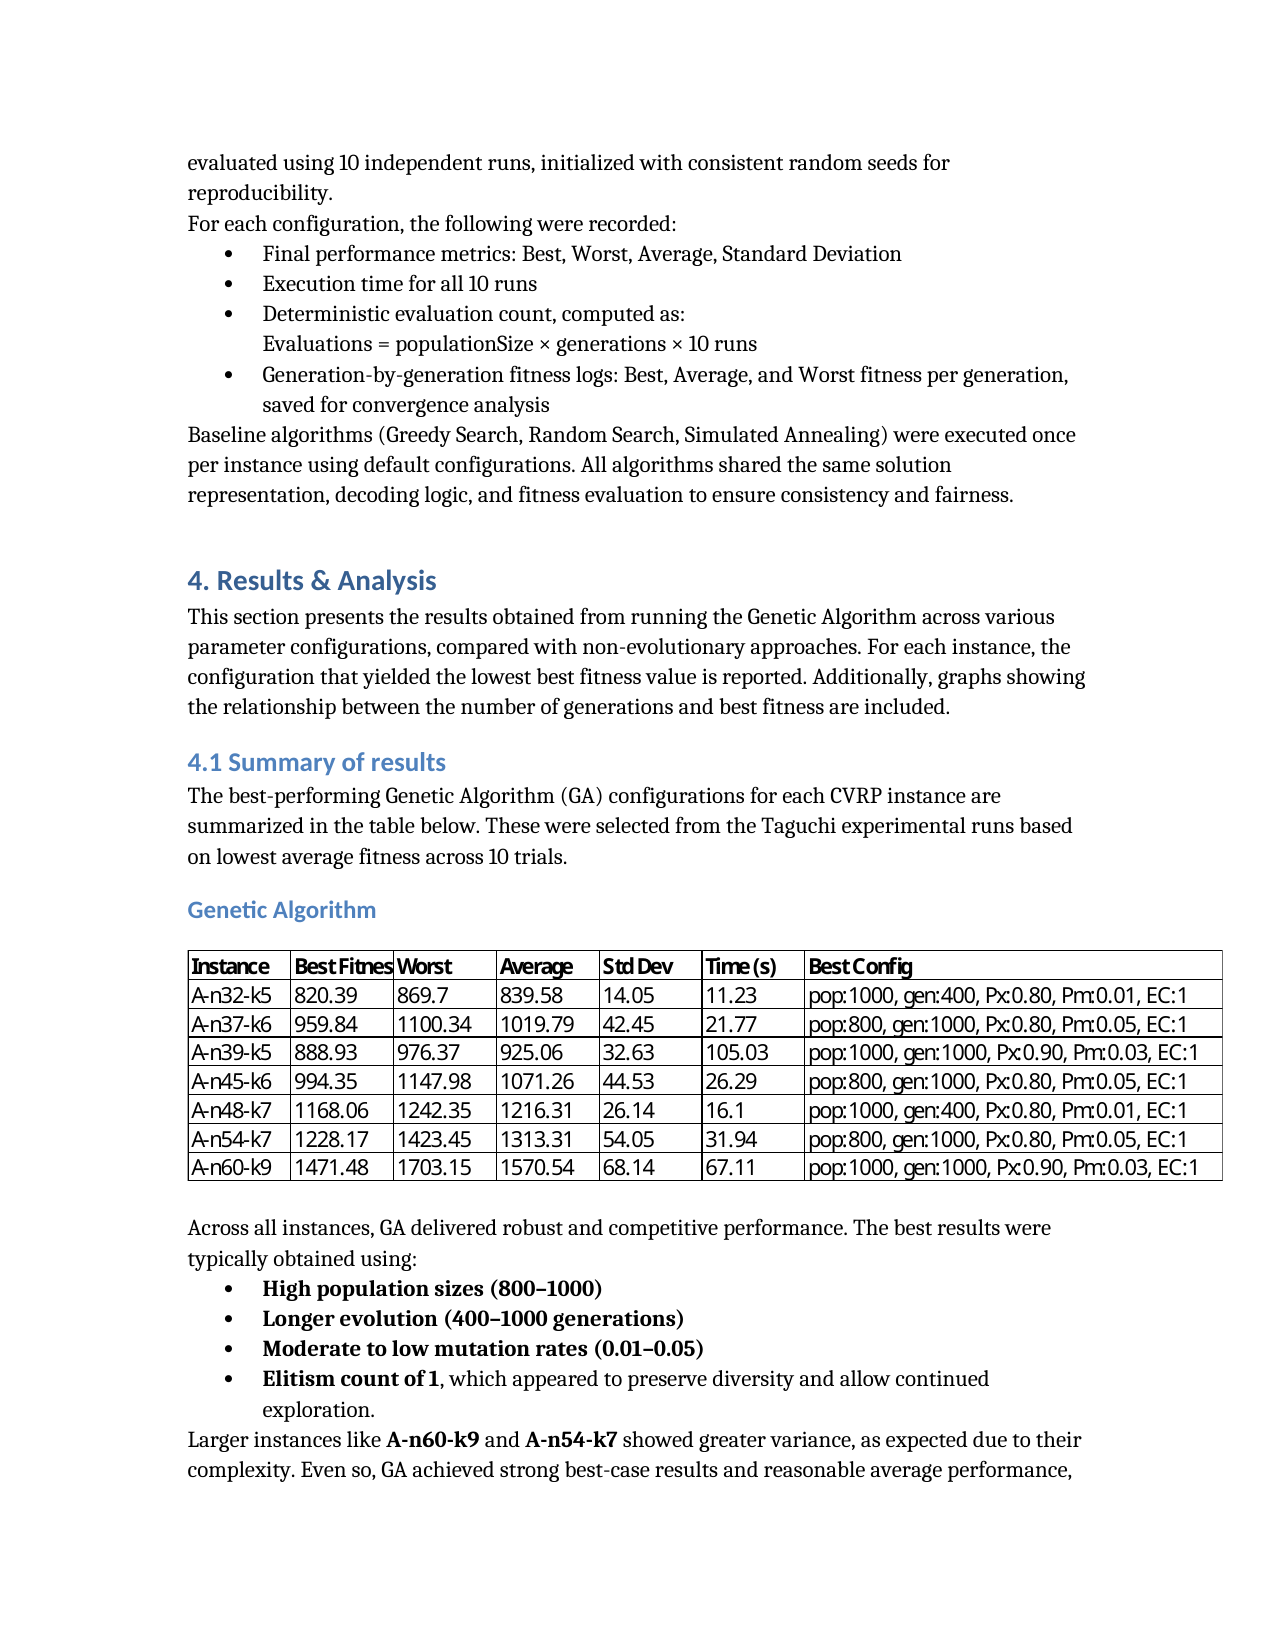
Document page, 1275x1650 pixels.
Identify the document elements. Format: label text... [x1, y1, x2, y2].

list High population sizes (800–1000) [225, 1276, 1087, 1302]
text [187, 1427, 1087, 1483]
text Across all instances, GA delivered robust and competitive performance. The best results were typically obtained using: [187, 1215, 1087, 1272]
list Deterministic evaluation count, computed as: [225, 301, 1087, 327]
list Final performance metrics: Best, Worst, Average, Standard Deviation [225, 241, 1087, 267]
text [187, 150, 1087, 207]
text Baseline algorithms (Greedy Search, Random Search, Simulated Annealing) were executed once per instance using default configurations. All algorithms shared the same solution representation, decoding logic, and fitness evaluation to ensure consistency and fairness. [187, 422, 1087, 509]
text For each configuration, the following were recorded: [187, 210, 1087, 237]
list Moderate to low mutation rates (0.01–0.05) [225, 1336, 1087, 1362]
text Genetic Algorithm [187, 894, 1087, 925]
text Evaluations = populationSize × generations × 10 runs [262, 331, 1087, 358]
list Generation-by-generation fitness logs: Best, Average, and Worst fitness per generation, saved for convergence analysis [225, 361, 1087, 418]
text The best-performing Genetic Algorithm (GA) configurations for each CVRP instance are summarized in the table below. These were selected from the Taguchi experimental runs based on lowest average fitness across 10 trials. [187, 783, 1087, 870]
list Elitism count of 1, which appeared to preserve diversity and allow continued exploration. [225, 1366, 1087, 1423]
text This section presents the results obtained from running the Genetic Algorithm across various parameter configurations, compared with non-evolutionary approaches. For each instance, the configuration that yielded the lowest best fitness value is reported. Additionally, graphs showing the relationship between the number of generations and best fitness are included. [187, 603, 1087, 720]
list Longer evolution (400–1000 generations) [225, 1306, 1087, 1332]
list Execution time for all 10 runs [225, 271, 1087, 297]
text 4. Results & Analysis [187, 562, 1087, 598]
text 4.1 Summary of results [187, 745, 1087, 778]
